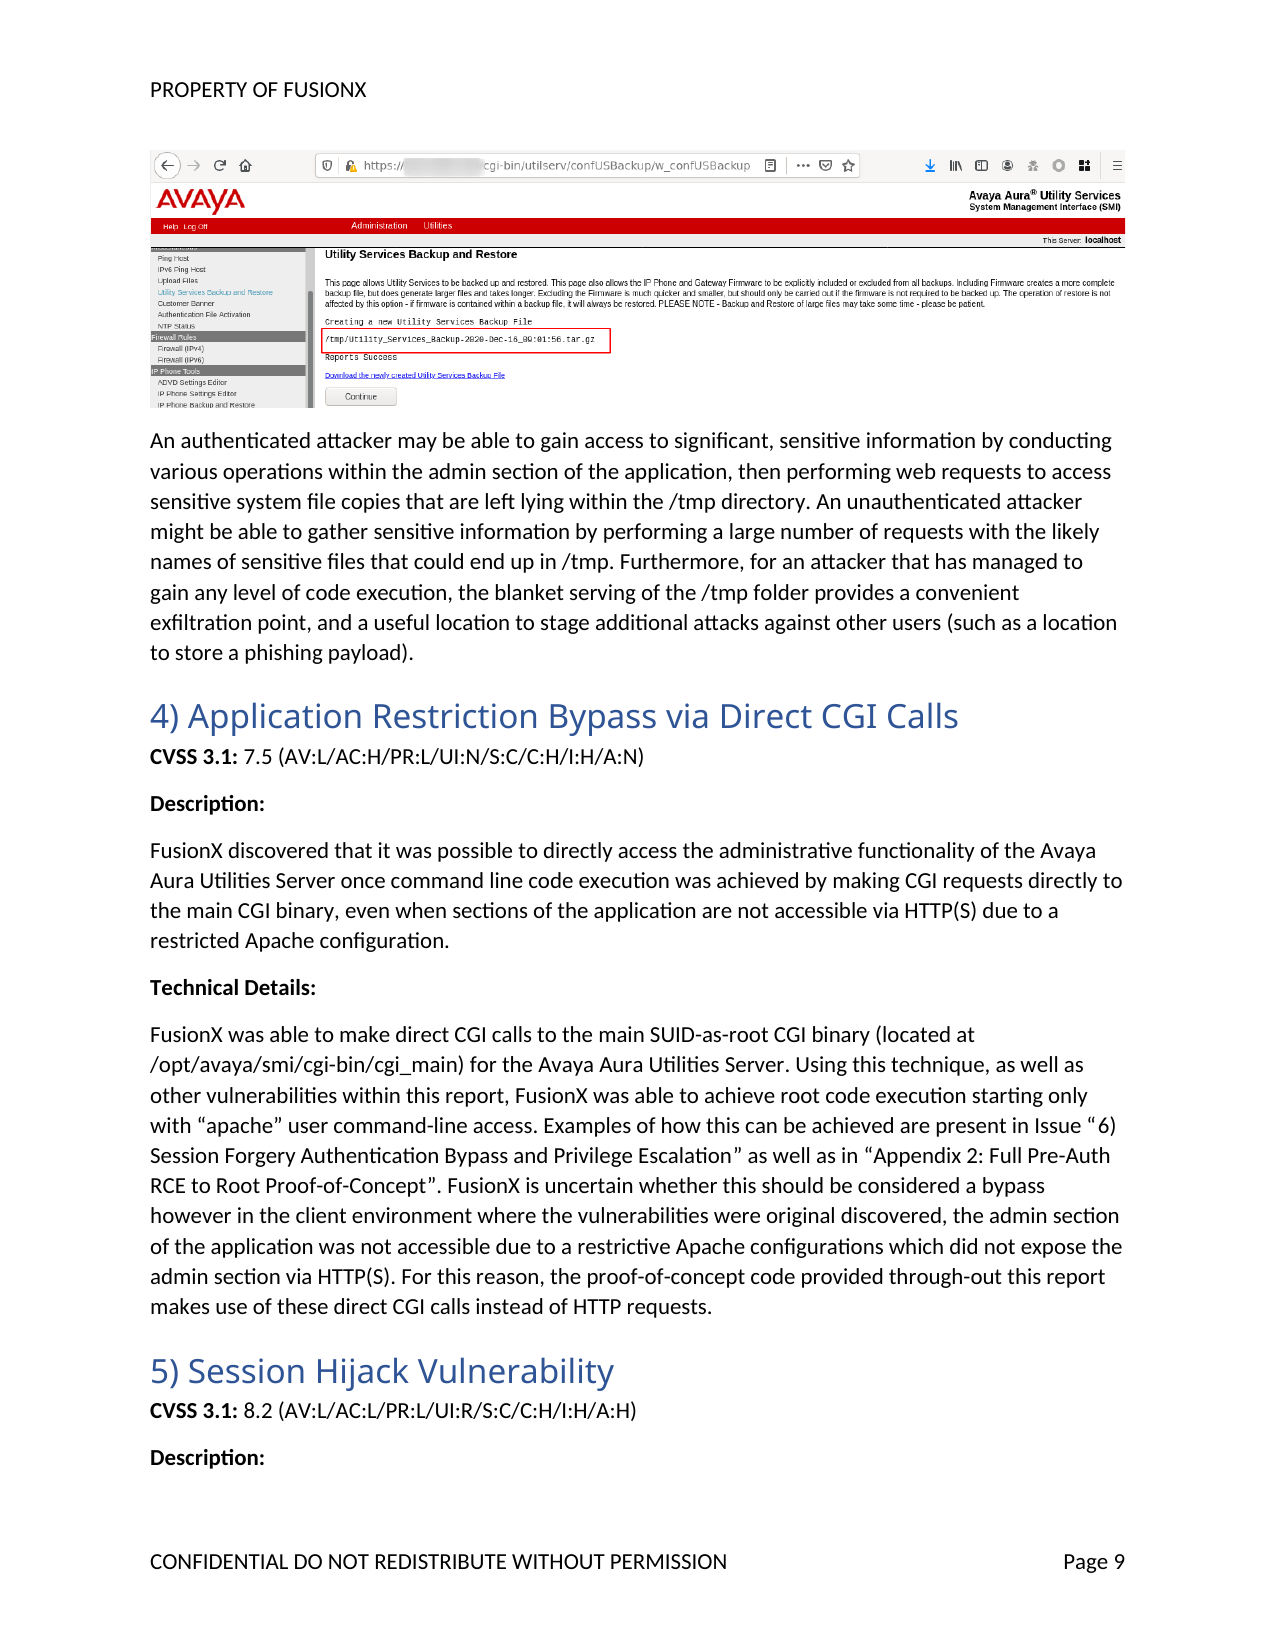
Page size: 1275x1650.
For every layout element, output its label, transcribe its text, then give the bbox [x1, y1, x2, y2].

text FusionX was able to make direct CGI calls to the main SUID-as-root CGI binary (located at /opt/avaya/smi/cgi-bin/cgi_main) for the Avaya Aura Utilities Server. Using this technique, as well as other vulnerabilities within this report, FusionX was able to achieve root code execution starting only with “apache” user command-line access. Examples of how this can be achieved are present in Issue “6) Session Forgery Authentication Bypass and Privilege Escalation” as well as in “Appendix 2: Full Pre-Auth RCE to Root Proof-of-Concept”. FusionX is uncertain whether this should be considered a bypass however in the client environment where the vulnerabilities were original discovered, the admin section of the application was not accessible due to a restrictive Apache configurations which did not expose the admin section via HTTP(S). For this reason, the proof-of-concept code provided through-out this report makes use of these direct CGI calls instead of HTTP requests. [150, 1020, 1125, 1320]
text CVSS 3.1: 7.5 (AV:L/AC:H/PR:L/UI:N/S:C/C:H/I:H/A:N) [150, 742, 1125, 770]
text FusionX discovered that it was possible to directly access the administrative functionality of the Avaya Aura Utilities Server once command line code execution was achieved by making CGI requests directly to the main CGI binary, even when sections of the application are not accessible via HTTP(S) due to a restricted Apache configuration. [150, 836, 1125, 955]
text Description: [150, 789, 1125, 817]
subtitle 4) Application Restriction Bypass via Direct CGI Calls [150, 693, 1125, 739]
text An authenticated attacker may be able to gain access to significant, sensitive information by conducting various operations within the admin section of the application, then performing web requests to access sensitive system file copies that are left lying within the /tmp directory. An unauthenticated attacker might be able to gather sensitive information by performing a large number of requests with the likely names of sensitive files that could end up in /tmp. Furthermore, for an attacker that has managed to gain any level of code execution, the blanket serving of the /tmp folder provides a convenient exfiltration point, and a useful location to stage additional attacks against other users (such as a location to store a phishing payload). [150, 427, 1125, 666]
text Description: [150, 1443, 1125, 1471]
text CVSS 3.1: 8.2 (AV:L/AC:L/PR:L/UI:R/S:C/C:H/I:H/A:H) [150, 1396, 1125, 1424]
picture [150, 150, 1125, 408]
text Technical Details: [150, 973, 1125, 1002]
subtitle 5) Session Hijack Vulnerability [150, 1347, 1125, 1393]
